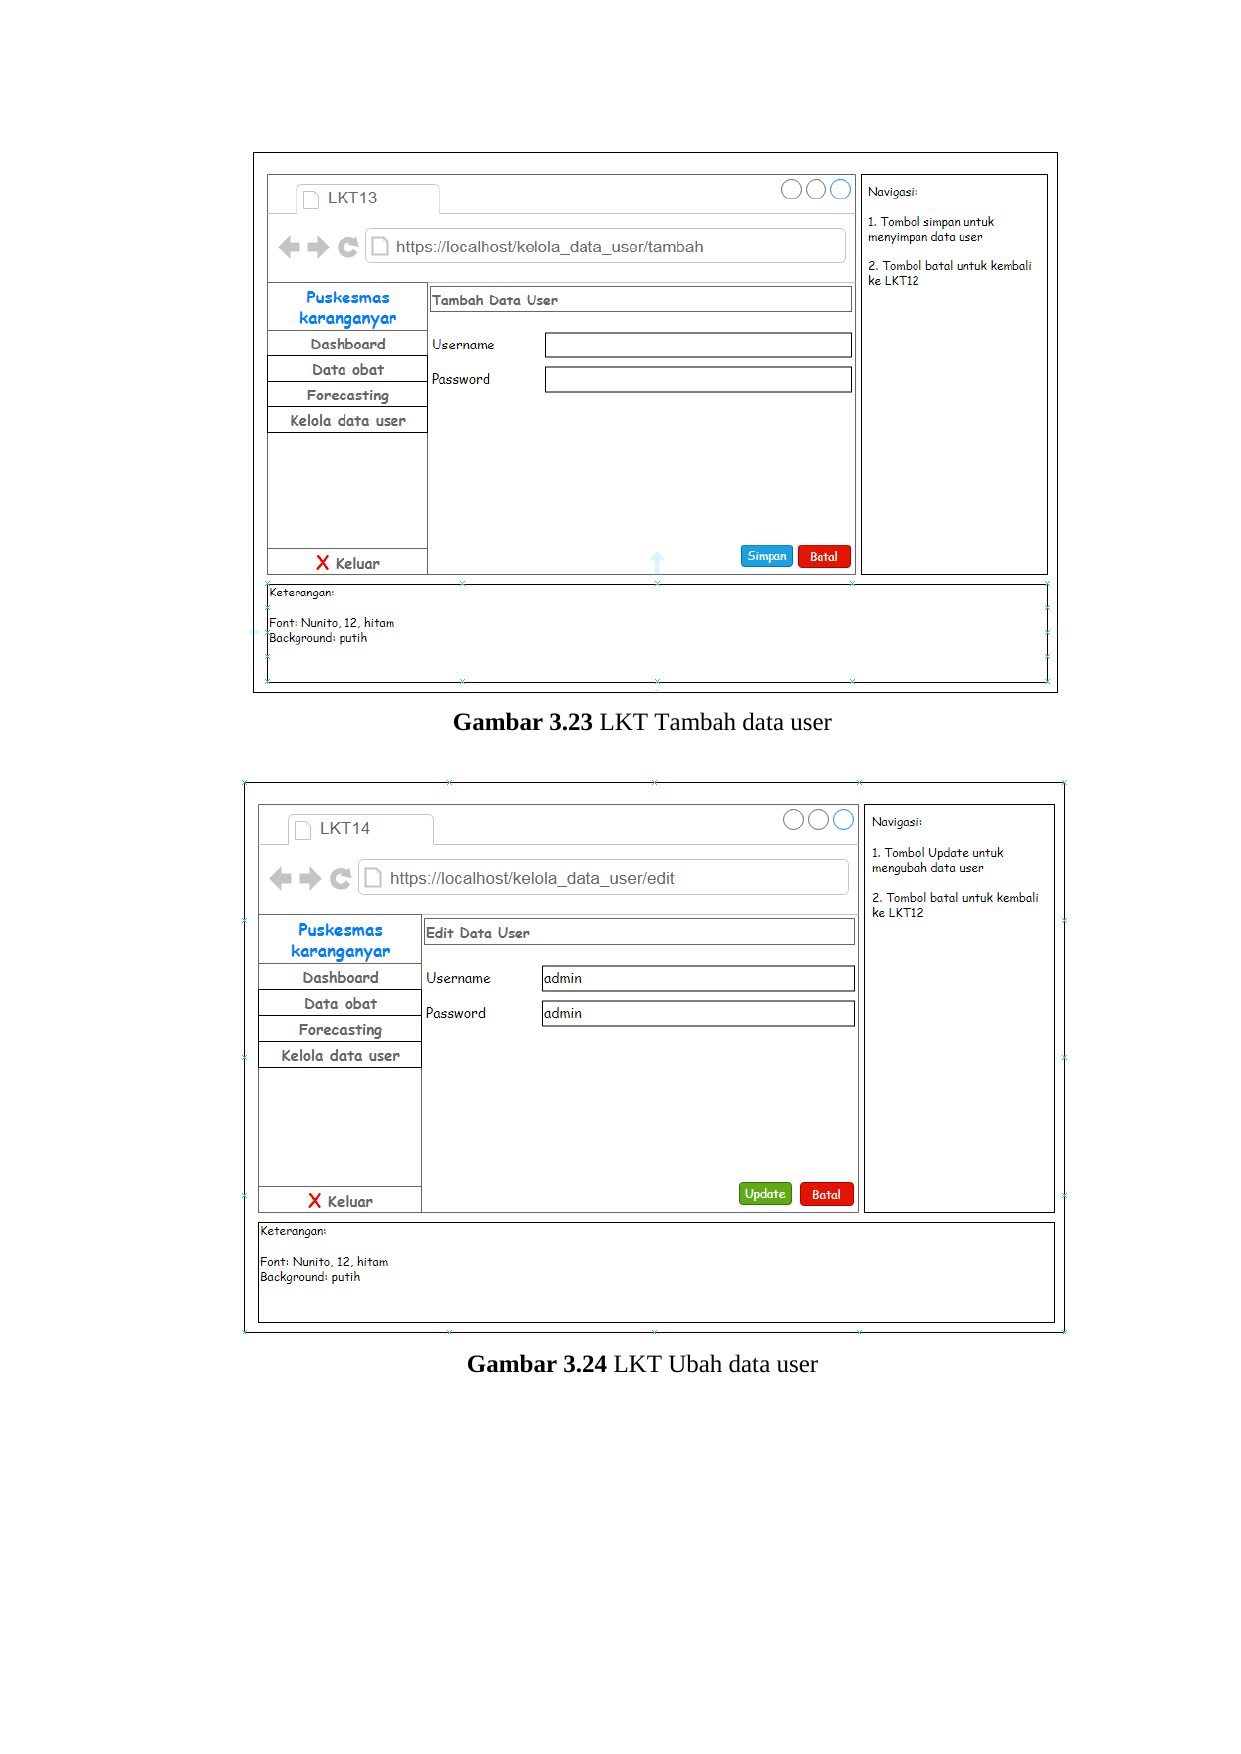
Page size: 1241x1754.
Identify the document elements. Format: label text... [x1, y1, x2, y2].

subtitle Gambar 3.24 LKT Ubah data user [162, 1349, 1122, 1377]
picture [249, 150, 1059, 694]
subtitle Gambar 3.23 LKT Tambah data user [162, 707, 1122, 736]
picture [240, 779, 1068, 1335]
